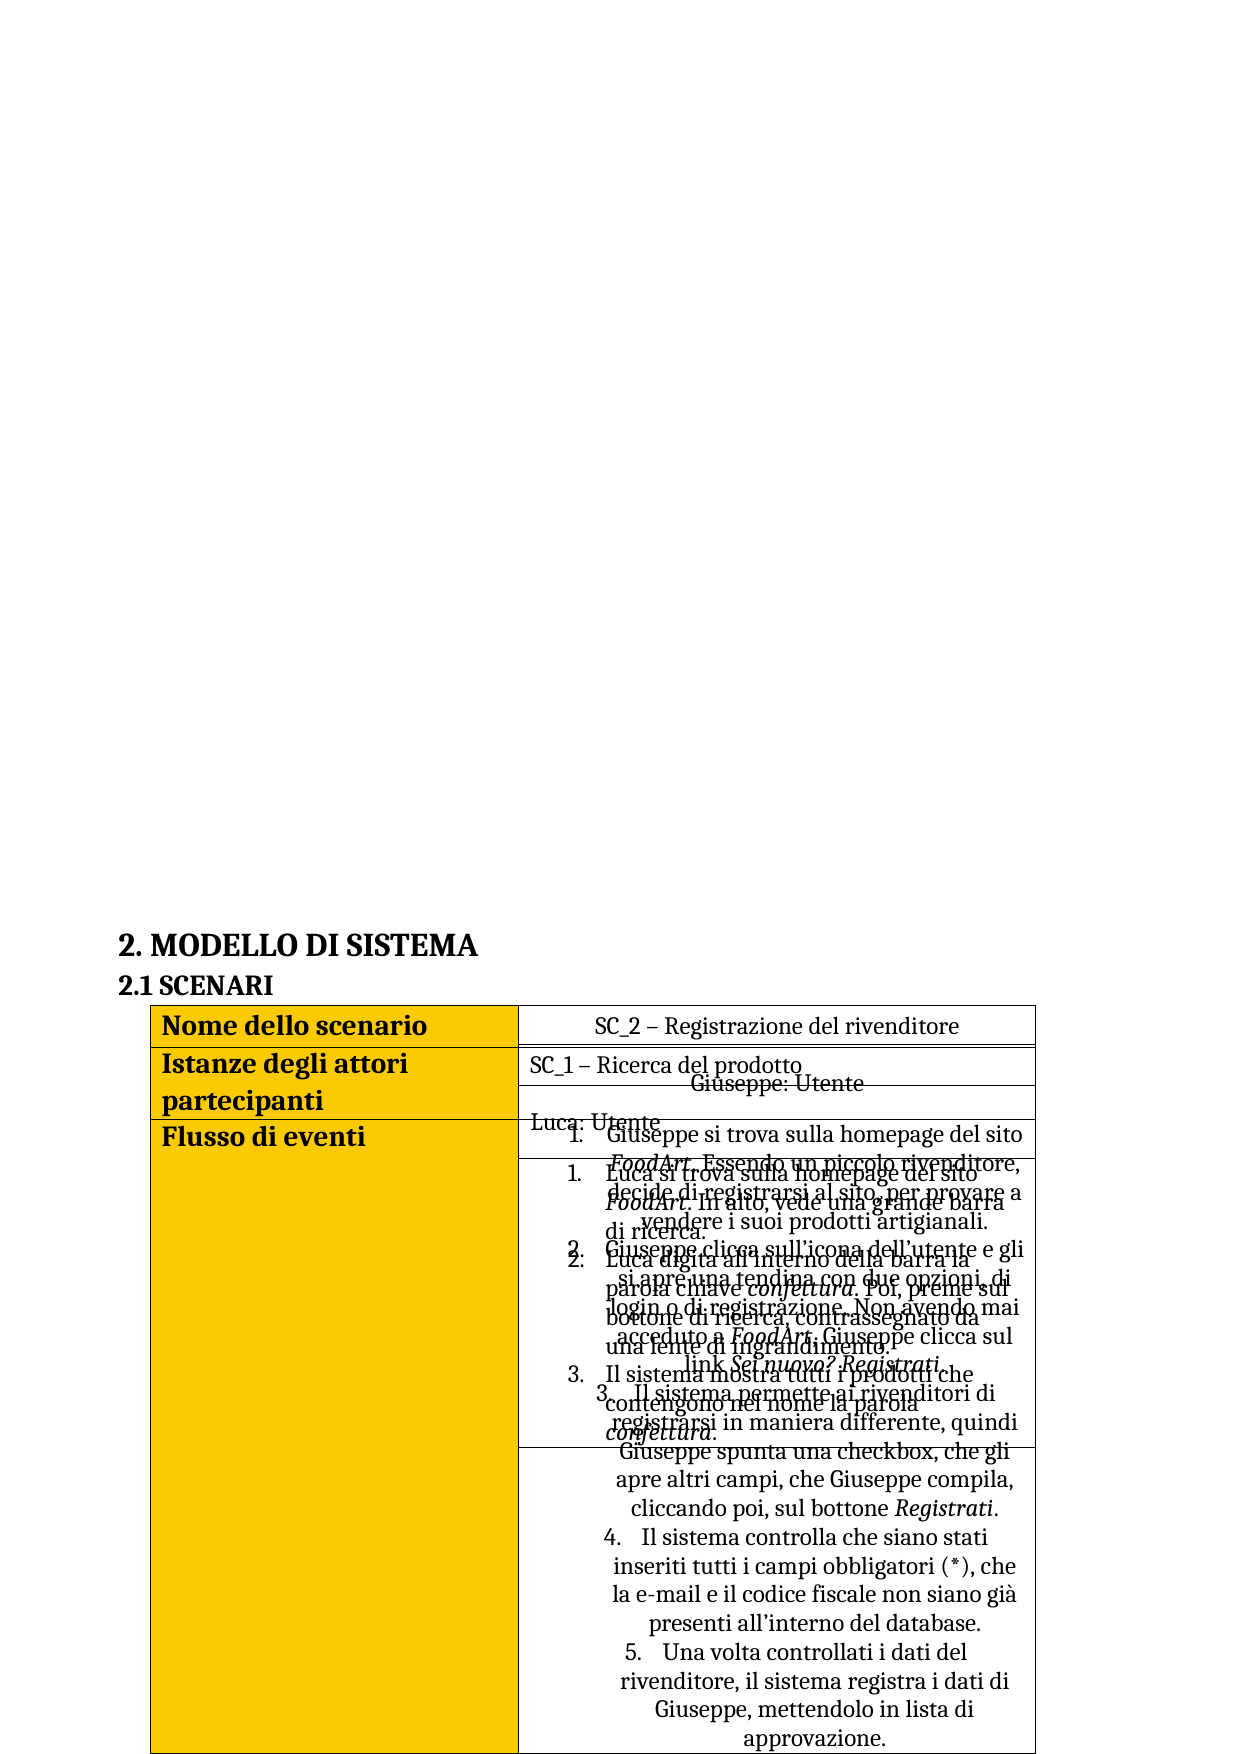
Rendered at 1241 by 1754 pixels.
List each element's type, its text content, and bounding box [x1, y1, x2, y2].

table_cell Flusso di eventi [151, 1120, 518, 1753]
text 2. MODELLO DI SISTEMA 2.1 SCENARI [118, 926, 1122, 1003]
table_cell Giuseppe: Utente [519, 1048, 1035, 1119]
table_cell Istanze degli attori partecipanti [151, 1048, 518, 1119]
table_cell Giuseppe si trova sulla homepage del sito FoodArt. Essendo un piccolo rivenditore, decide di registrarsi al sito, per provare a vendere i suoi prodotti artigianali. Giuseppe clicca sull’icona dell’utente e gli si apre una tendina con due opzioni, di login o di registrazione. Non avendo mai acceduto a FoodArt, Giuseppe clicca sul link Sei nuovo? Registrati. Il sistema permette ai rivenditori di registrarsi in maniera differente, quindi Giuseppe spunta una checkbox, che gli apre altri campi, che Giuseppe compila, cliccando poi, sul bottone Registrati. Il sistema controlla che siano stati inseriti tutti i campi obbligatori (*), che la e-mail e il codice fiscale non siano già presenti all’interno del database. Una volta controllati i dati del rivenditore, il sistema registra i dati di Giuseppe, mettendolo in lista di approvazione. [519, 1120, 1035, 1753]
table_header SC_2 – Registrazione del rivenditore [519, 1006, 1035, 1047]
table_header Nome dello scenario [151, 1006, 518, 1047]
